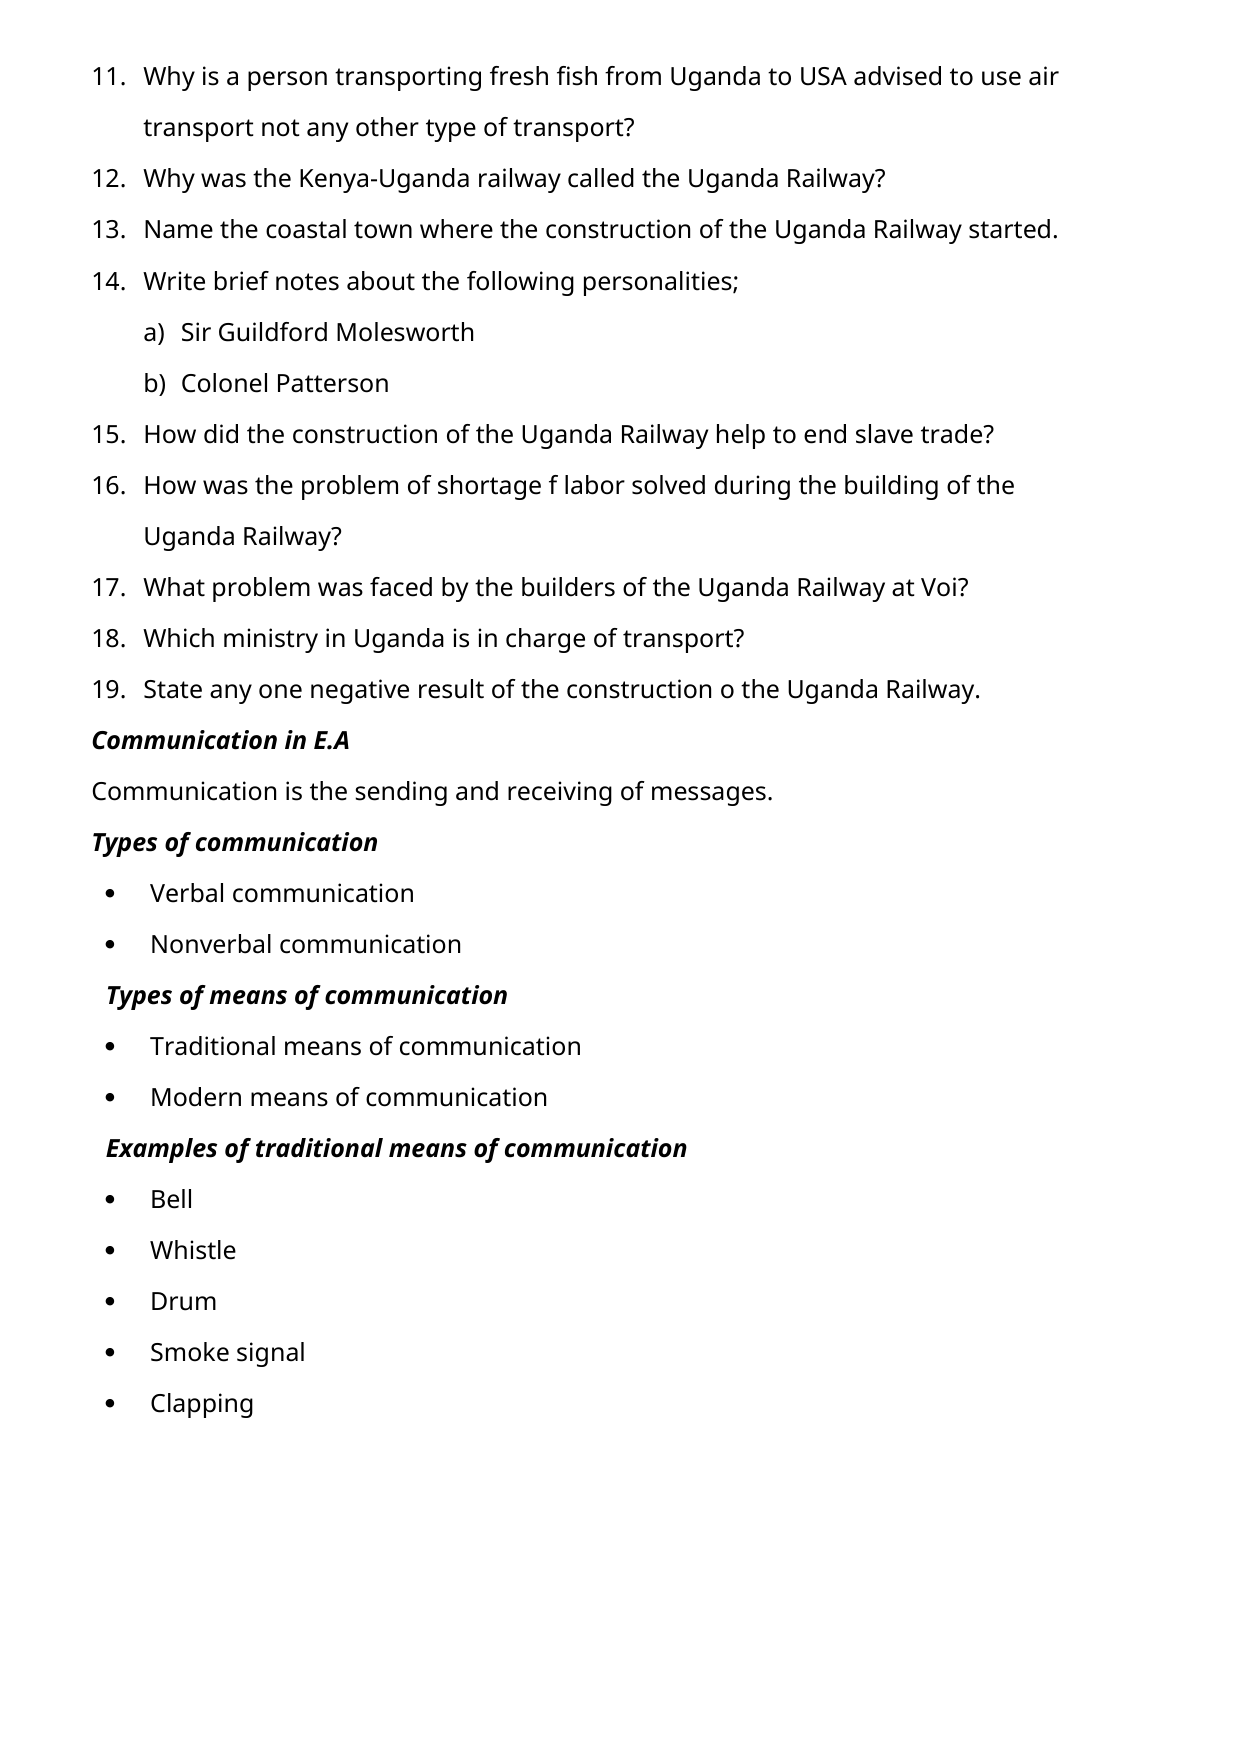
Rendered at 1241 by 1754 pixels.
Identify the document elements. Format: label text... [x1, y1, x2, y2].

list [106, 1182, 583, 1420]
list Why was the Kenya-Uganda railway called the Uganda Railway? [91, 161, 1090, 195]
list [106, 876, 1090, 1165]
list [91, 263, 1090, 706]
list Name the coastal town where the construction of the Uganda Railway started. [91, 212, 1090, 246]
list Why is a person transporting fresh fish from Uganda to USA advised to use air transport not any other type of transport? [91, 59, 1090, 144]
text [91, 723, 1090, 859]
